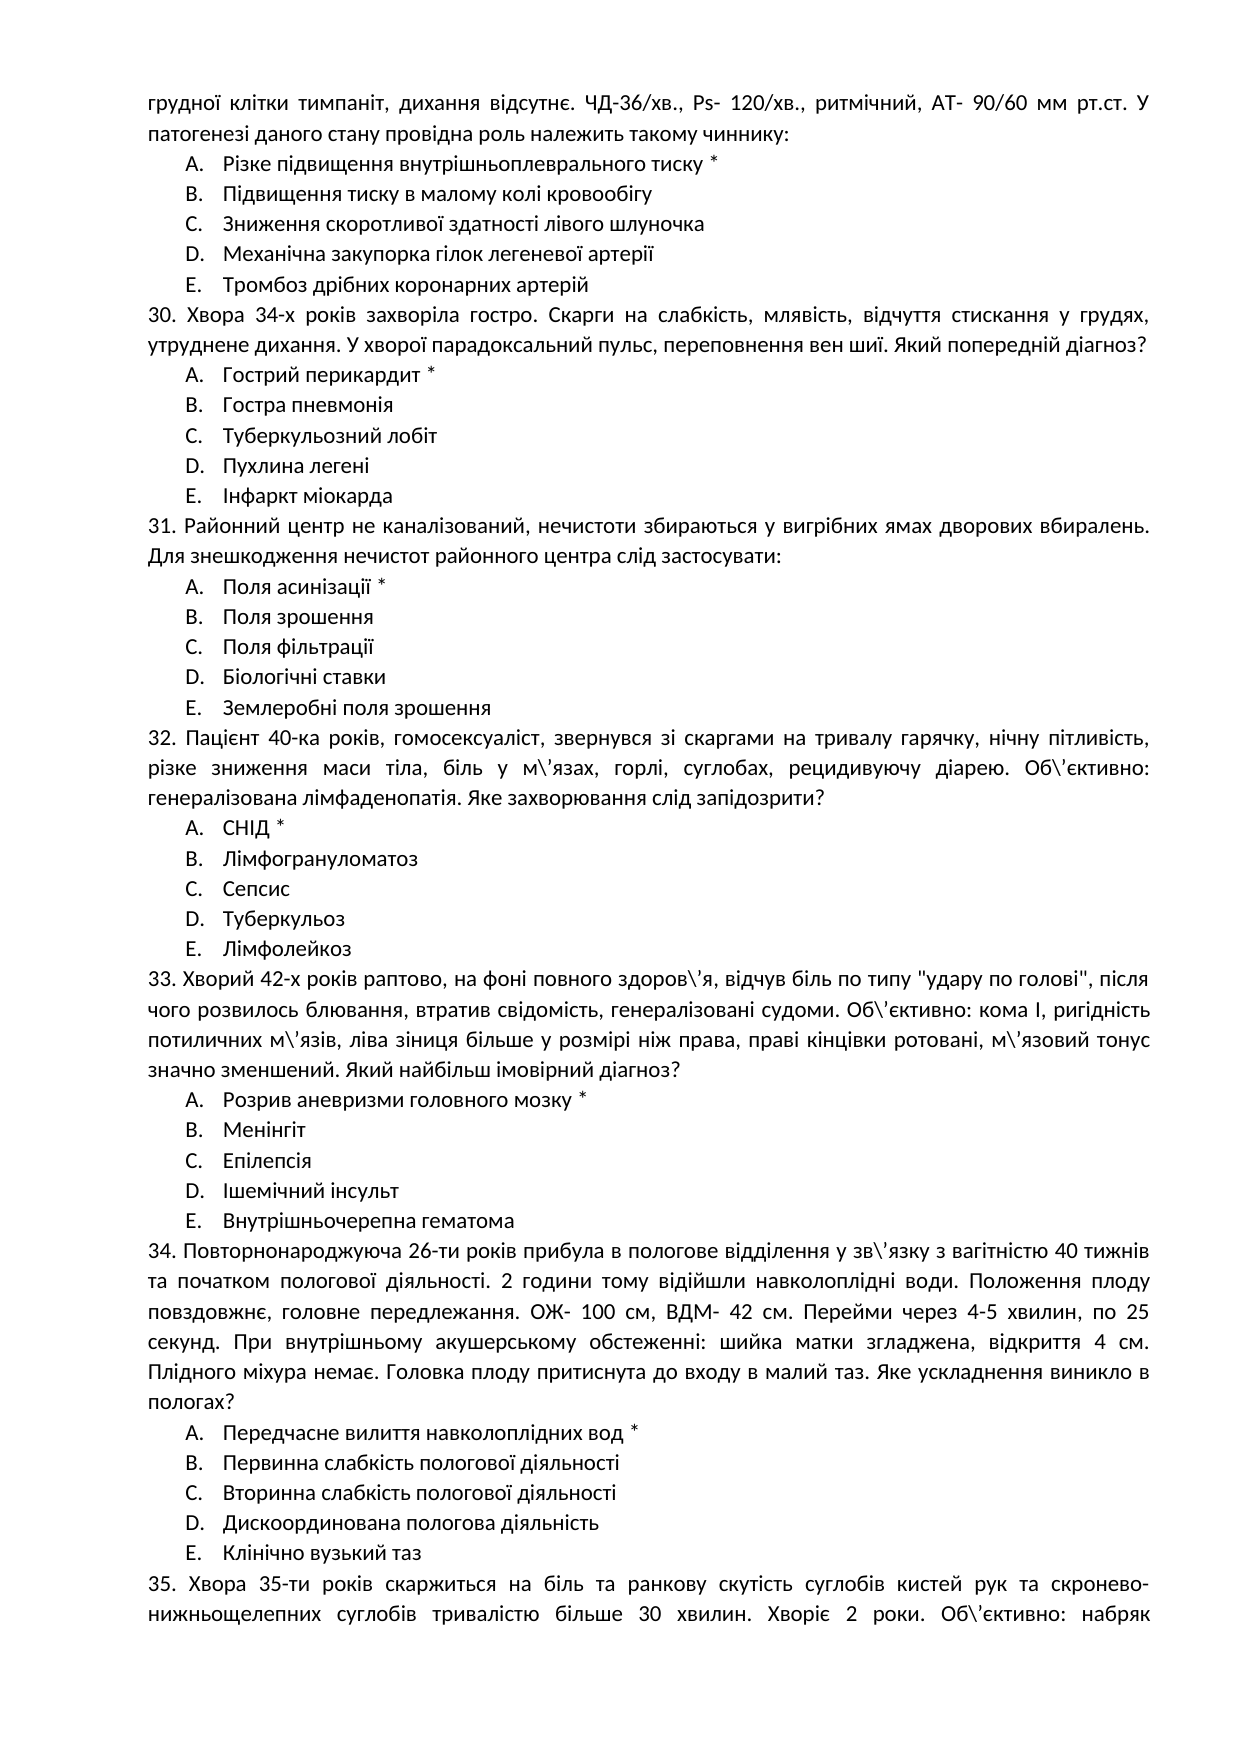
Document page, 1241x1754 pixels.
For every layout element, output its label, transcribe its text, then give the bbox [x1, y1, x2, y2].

list Біологічні ставки [185, 662, 1152, 691]
list Клінічно вузький таз [185, 1538, 1152, 1567]
list Внутрішньочерепна гематома [185, 1206, 1152, 1234]
list Ішемічний інсульт [185, 1176, 1152, 1204]
list Різке підвищення внутрішньоплеврального тиску * [185, 149, 1152, 177]
list Туберкульоз [185, 904, 1152, 932]
list Підвищення тиску в малому колі кровообігу [185, 179, 1152, 207]
list Дискоординована пологова діяльність [185, 1508, 1152, 1536]
list Зниження скоротливої здатності лівого шлуночка [185, 209, 1152, 237]
list Сепсис [185, 874, 1152, 902]
list Первинна слабкість пологової діяльності [185, 1448, 1152, 1476]
list Поля фільтрації [185, 632, 1152, 660]
text 30. Хвора 34-х років захворіла гостро. Скарги на слабкість, млявість, відчуття стискання у грудях, утруднене дихання. У хворої парадоксальний пульс, переповнення вен шиї. Який попередній діагноз? [148, 300, 1152, 358]
list Інфаркт міокарда [185, 481, 1152, 509]
list Туберкульозний лобіт [185, 421, 1152, 449]
list СНІД * [185, 813, 1152, 842]
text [148, 1569, 1152, 1627]
list Тромбоз дрібних коронарних артерій [185, 270, 1152, 298]
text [148, 88, 1152, 147]
list Епілепсія [185, 1146, 1152, 1174]
list Менінгіт [185, 1116, 1152, 1144]
text 33. Хворий 42-х років раптово, на фоні повного здоров\’я, відчув біль по типу "удару по голові", після чого розвилось блювання, втратив свідомість, генералізовані судоми. Об\’єктивно: кома І, ригідність потиличних м\’язів, ліва зіниця більше у розмірі ніж права, праві кінцівки ротовані, м\’язовий тонус значно зменшений. Який найбільш імовірний діагноз? [148, 964, 1152, 1083]
list Розрив аневризми головного мозку * [185, 1085, 1152, 1113]
list Гострий перикардит * [185, 360, 1152, 388]
text 31. Районний центр не каналізований, нечистоти збираються у вигрібних ямах дворових вбиралень. Для знешкодження нечистот районного центра слід застосувати: [148, 511, 1152, 570]
list Поля зрошення [185, 602, 1152, 630]
list Лімфолейкоз [185, 934, 1152, 962]
list Землеробні поля зрошення [185, 693, 1152, 721]
list Гостра пневмонія [185, 391, 1152, 419]
list Передчасне вилиття навколоплідних вод * [185, 1418, 1152, 1446]
text 32. Пацієнт 40-ка років, гомосексуаліст, звернувся зі скаргами на тривалу гарячку, нічну пітливість, різке зниження маси тіла, біль у м\’язах, горлі, суглобах, рецидивуючу діарею. Об\’єктивно: генералізована лімфаденопатія. Яке захворювання слід запідозрити? [148, 723, 1152, 811]
list Лімфогрануломатоз [185, 844, 1152, 872]
list Поля асинізації * [185, 572, 1152, 600]
list Механічна закупорка гілок легеневої артерії [185, 239, 1152, 268]
list Пухлина легені [185, 451, 1152, 479]
list Вторинна слабкість пологової діяльності [185, 1478, 1152, 1506]
text 34. Повторнонароджуюча 26-ти років прибула в пологове відділення у зв\’язку з вагітністю 40 тижнів та початком пологової діяльності. 2 години тому відійшли навколоплідні води. Положення плоду повздовжнє, головне передлежання. ОЖ- 100 см, ВДМ- 42 см. Перейми через 4-5 хвилин, по 25 секунд. При внутрішньому акушерському обстеженні: шийка матки згладжена, відкриття 4 см. Плідного міхура немає. Головка плоду притиснута до входу в малий таз. Яке ускладнення виникло в пологах? [148, 1236, 1152, 1416]
